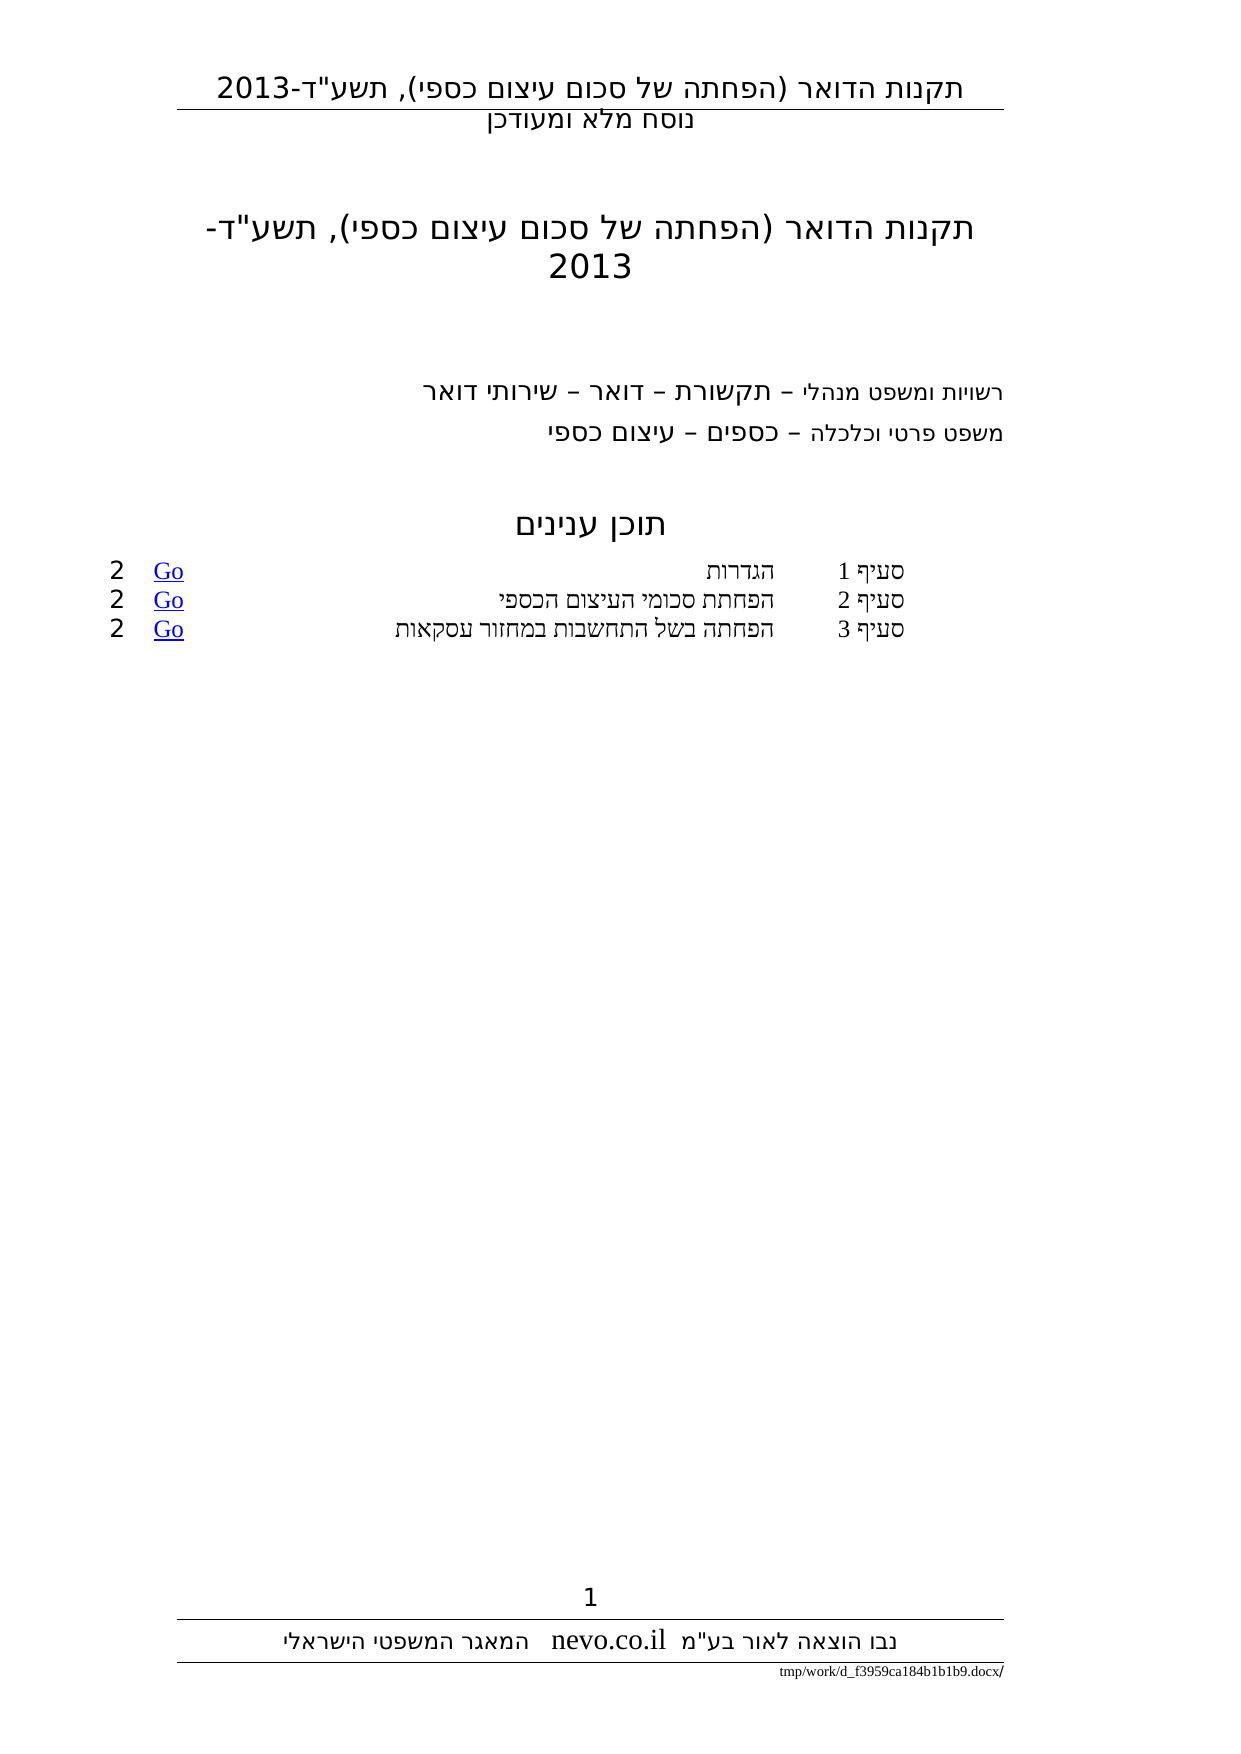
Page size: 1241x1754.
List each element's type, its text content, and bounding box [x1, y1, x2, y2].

table_cell Go [136, 614, 195, 643]
table_header הגדרות [195, 556, 786, 585]
text משפט פרטי וכלכלה – כספים – עיצום כספי [59, 417, 1004, 448]
text רשויות ומשפט מנהלי – תקשורת – דואר – שירותי דואר [59, 375, 1004, 406]
text תקנות הדואר (הפחתה של סכום עיצום כספי), תשע"ד-2013 [177, 208, 1004, 286]
table_cell Go [136, 585, 195, 614]
table_header Go [136, 556, 195, 585]
text תוכן ענינים [177, 504, 1004, 543]
table_cell סעיף 3 [786, 614, 916, 643]
table_header סעיף 1 [786, 556, 916, 585]
table_header 2 [48, 556, 136, 585]
table_cell 2 [48, 614, 136, 643]
table_cell סעיף 2 [786, 585, 916, 614]
table_cell הפחתת סכומי העיצום הכספי [195, 585, 786, 614]
table_cell 2 [48, 585, 136, 614]
table_cell הפחתה בשל התחשבות במחזור עסקאות [195, 614, 786, 643]
